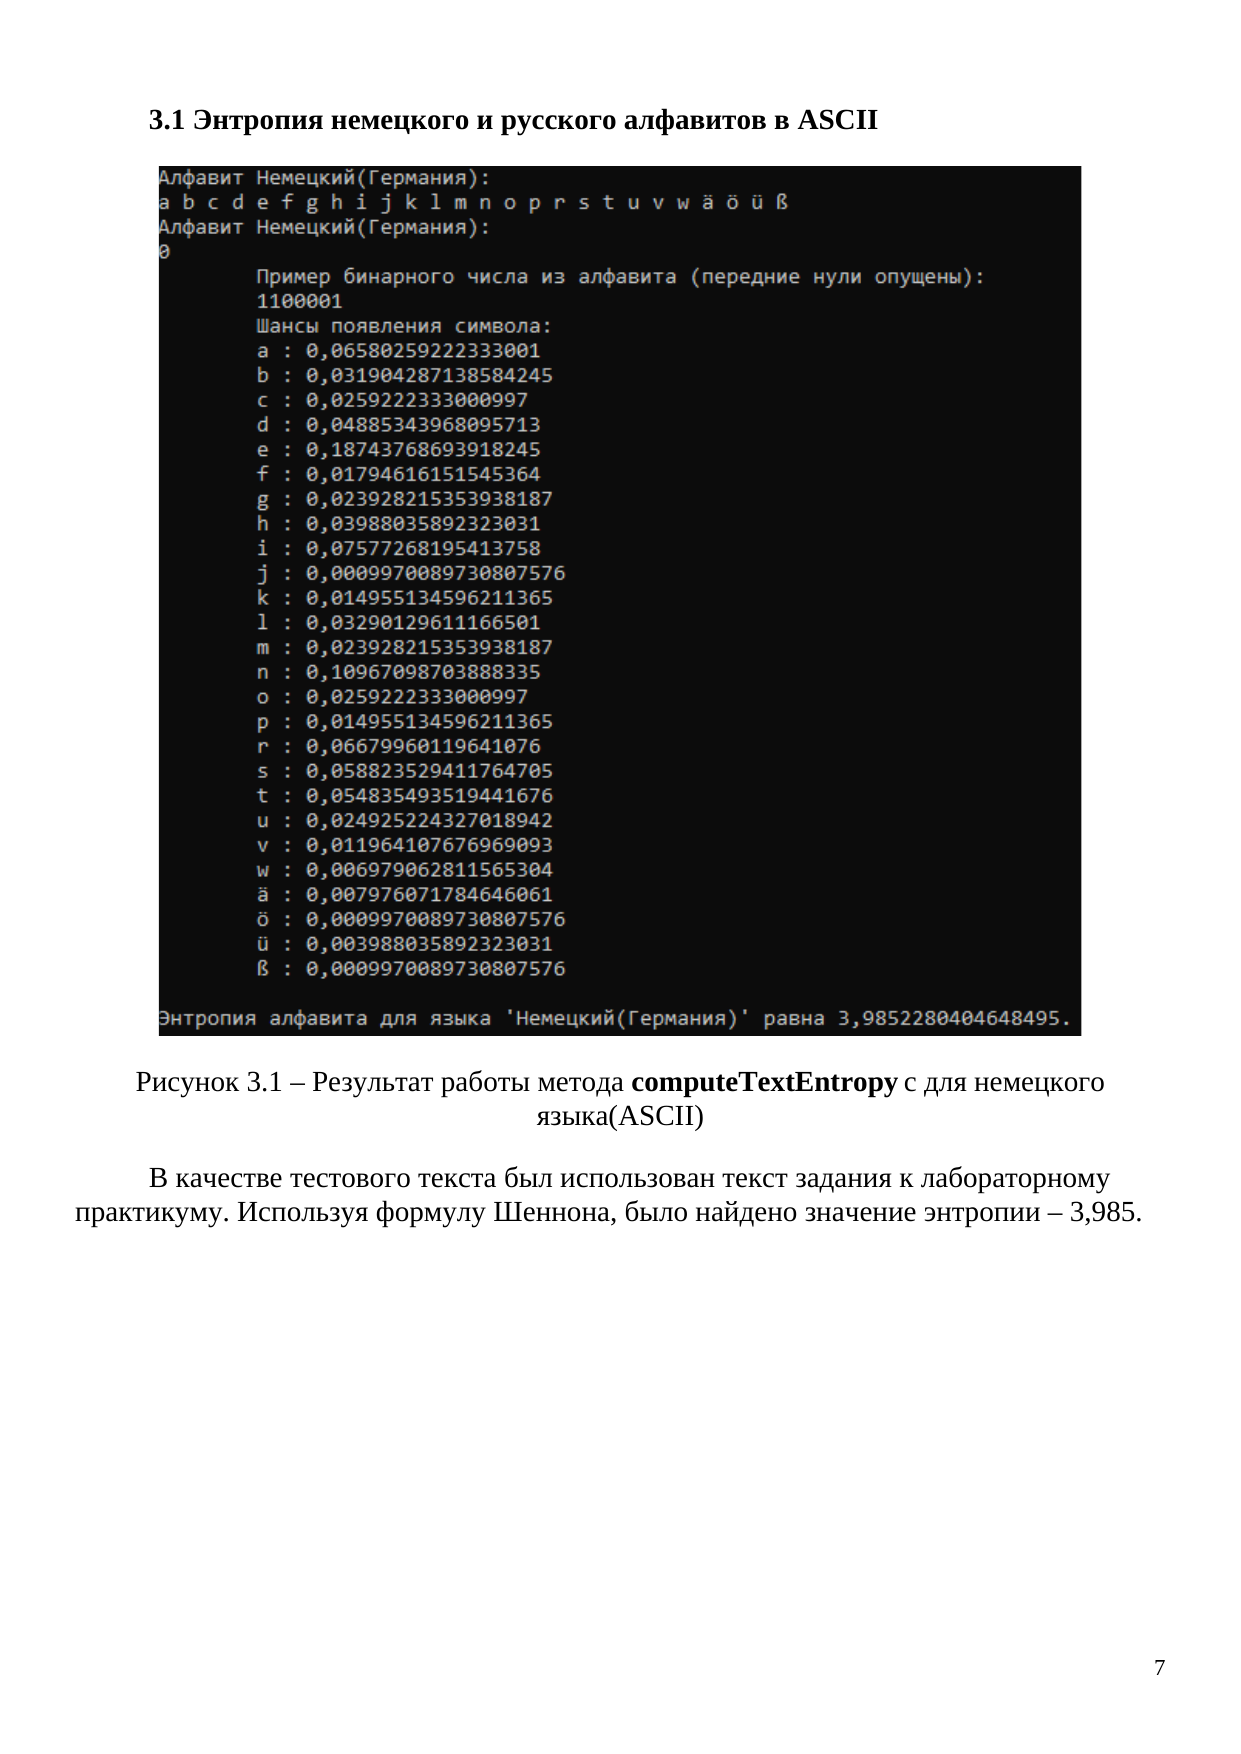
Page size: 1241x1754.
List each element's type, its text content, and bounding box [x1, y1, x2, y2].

subtitle 3.1 Энтропия немецкого и русского алфавитов в ASCII [75, 102, 1165, 135]
picture [158, 166, 1082, 1036]
text В качестве тестового текста был использован текст задания к лабораторному практикуму. Используя формулу Шеннона, было найдено значение энтропии – 3,985. [75, 1161, 1165, 1228]
text Рисунок 3.1 – Результат работы метода computeTextEntropy с для немецкого языка(ASCII) [75, 1064, 1165, 1131]
